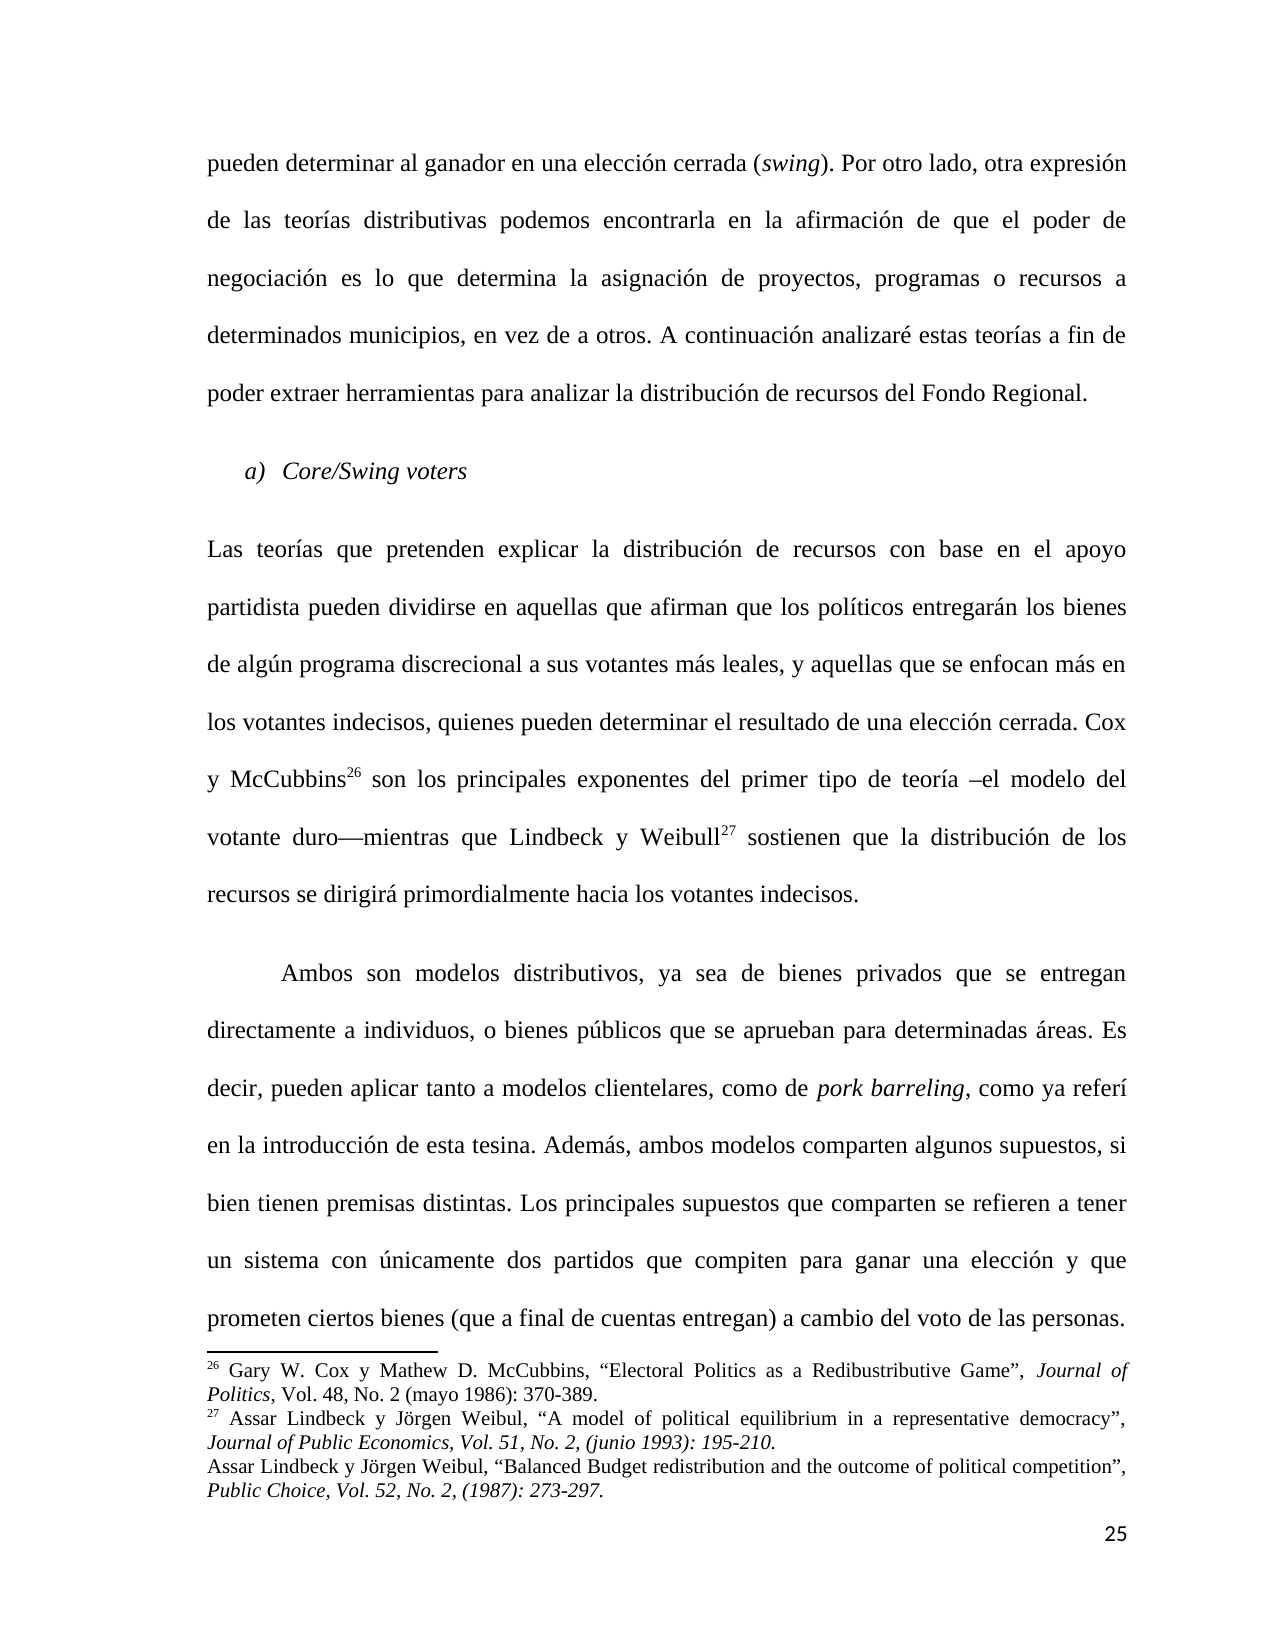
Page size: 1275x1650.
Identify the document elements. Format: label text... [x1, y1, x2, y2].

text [207, 958, 1127, 1331]
list Core/Swing voters [244, 456, 1127, 485]
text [207, 148, 1127, 406]
text Las teorías que pretenden explicar la distribución de recursos con base en el apoyo partidista pueden dividirse en aquellas que afirman que los políticos entregarán los bienes de algún programa discrecional a sus votantes más leales, y aquellas que se enfocan más en los votantes indecisos, quienes pueden determinar el resultado de una elección cerrada. Cox y McCubbins son los principales exponentes del primer tipo de teoría –el modelo del votante duro—mientras que Lindbeck y Weibull sostienen que la distribución de los recursos se dirigirá primordialmente hacia los votantes indecisos. [207, 534, 1127, 908]
